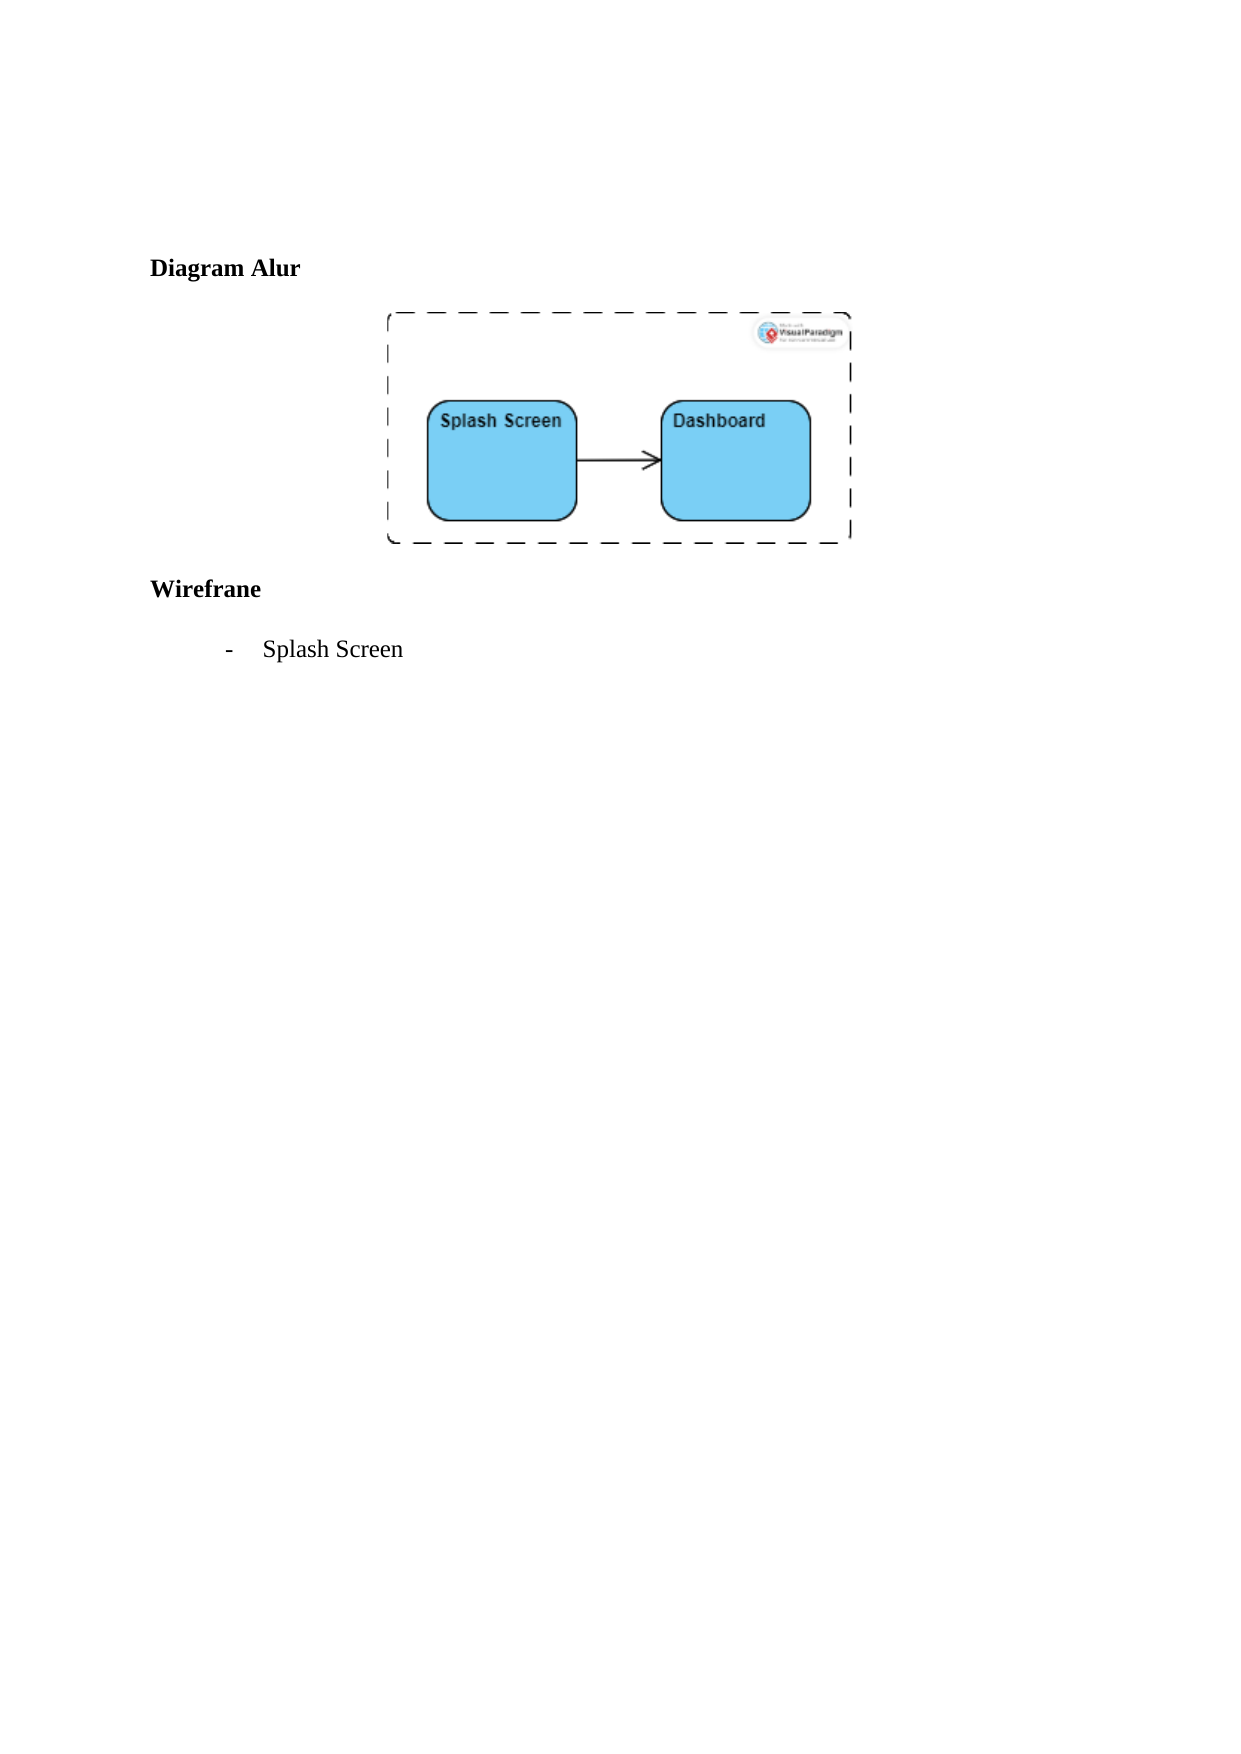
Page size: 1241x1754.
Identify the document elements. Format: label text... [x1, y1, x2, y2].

text Diagram Alur [150, 253, 1090, 282]
picture [387, 312, 853, 544]
list Splash Screen [225, 634, 1090, 662]
text Wirefrane [150, 574, 1090, 603]
